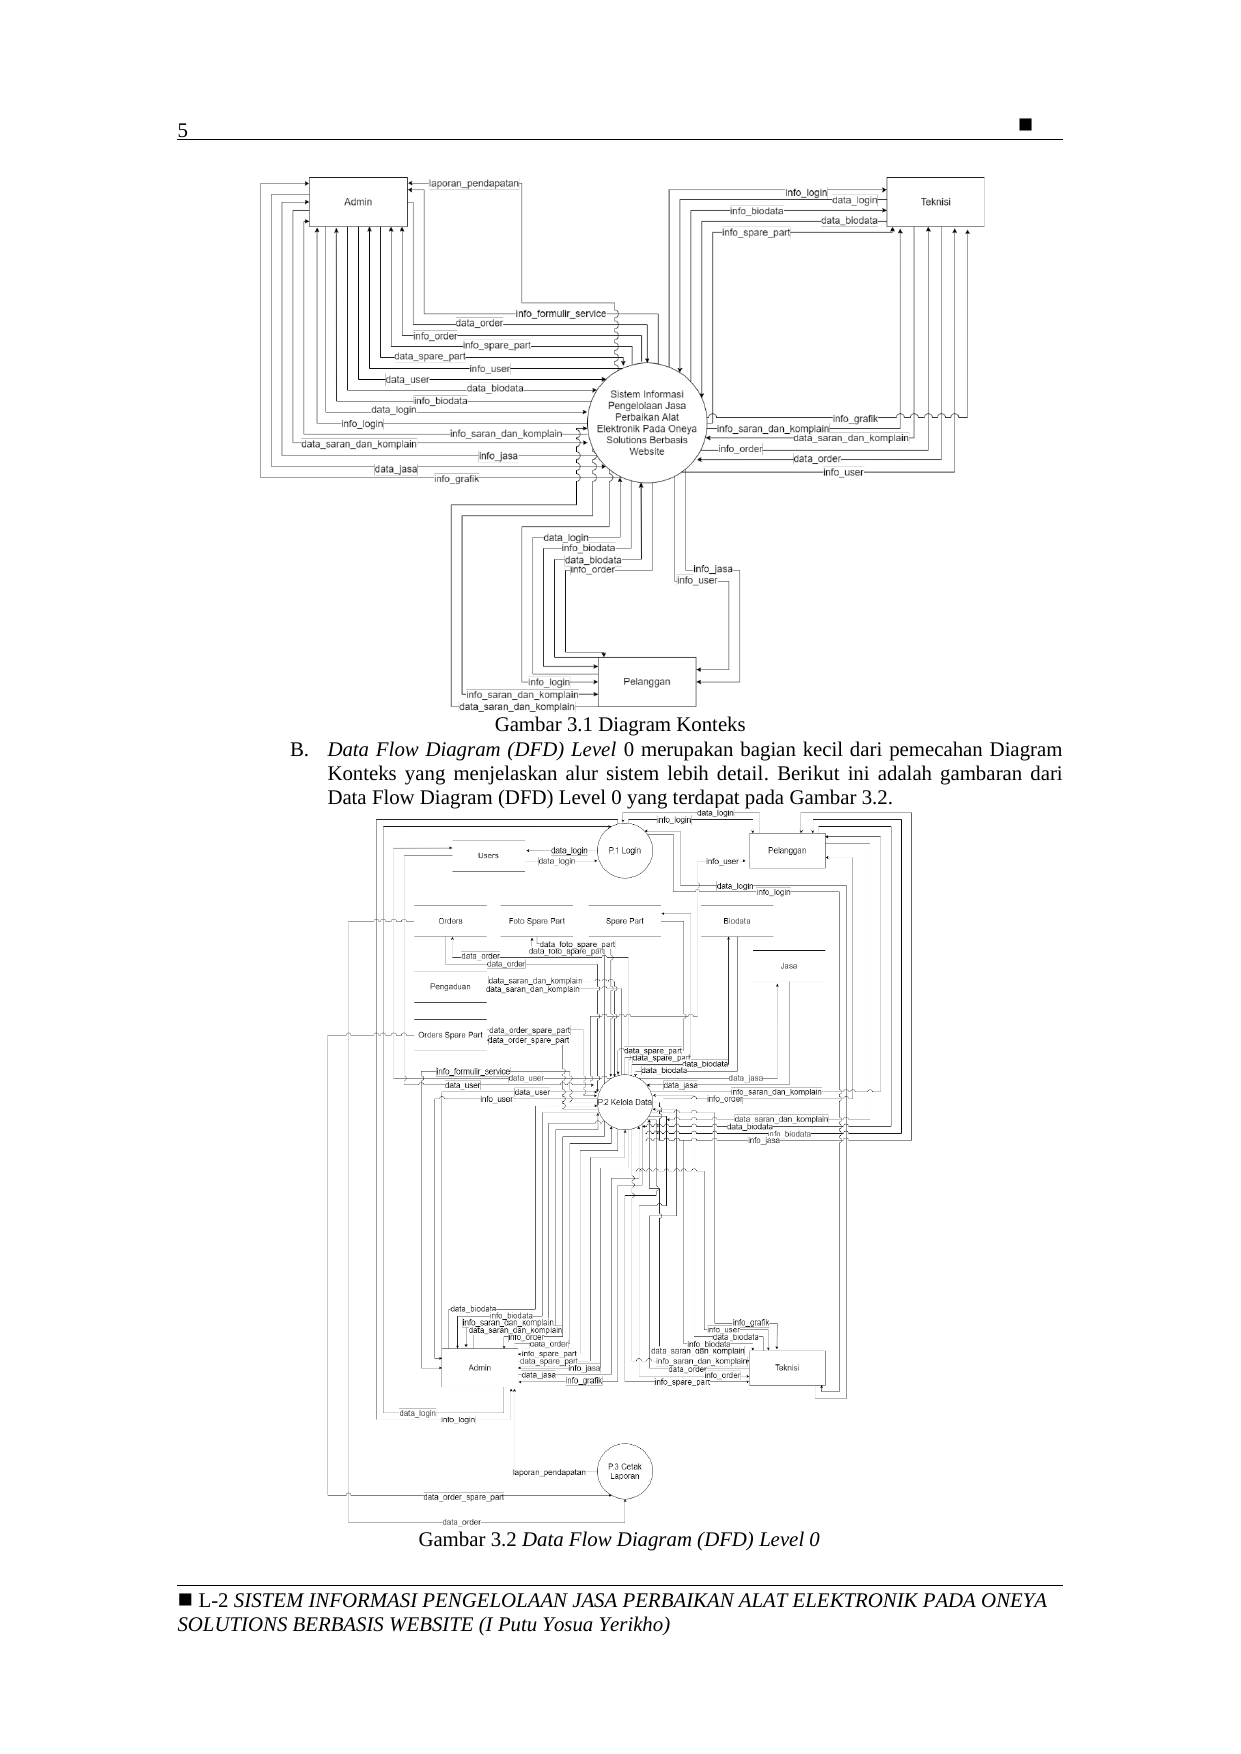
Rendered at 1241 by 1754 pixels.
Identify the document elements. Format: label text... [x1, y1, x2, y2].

picture [256, 177, 985, 713]
list Data Flow Diagram (DFD) Level 0 merupakan bagian kecil dari pemecahan Diagram Konteks yang menjelaskan alur sistem lebih detail. Berikut ini adalah gambaran dari Data Flow Diagram (DFD) Level 0 yang terdapat pada Gambar 3.2. [290, 736, 1063, 809]
text Gambar 3.2 Data Flow Diagram (DFD) Level 0 [177, 1527, 1063, 1551]
picture [326, 808, 915, 1527]
